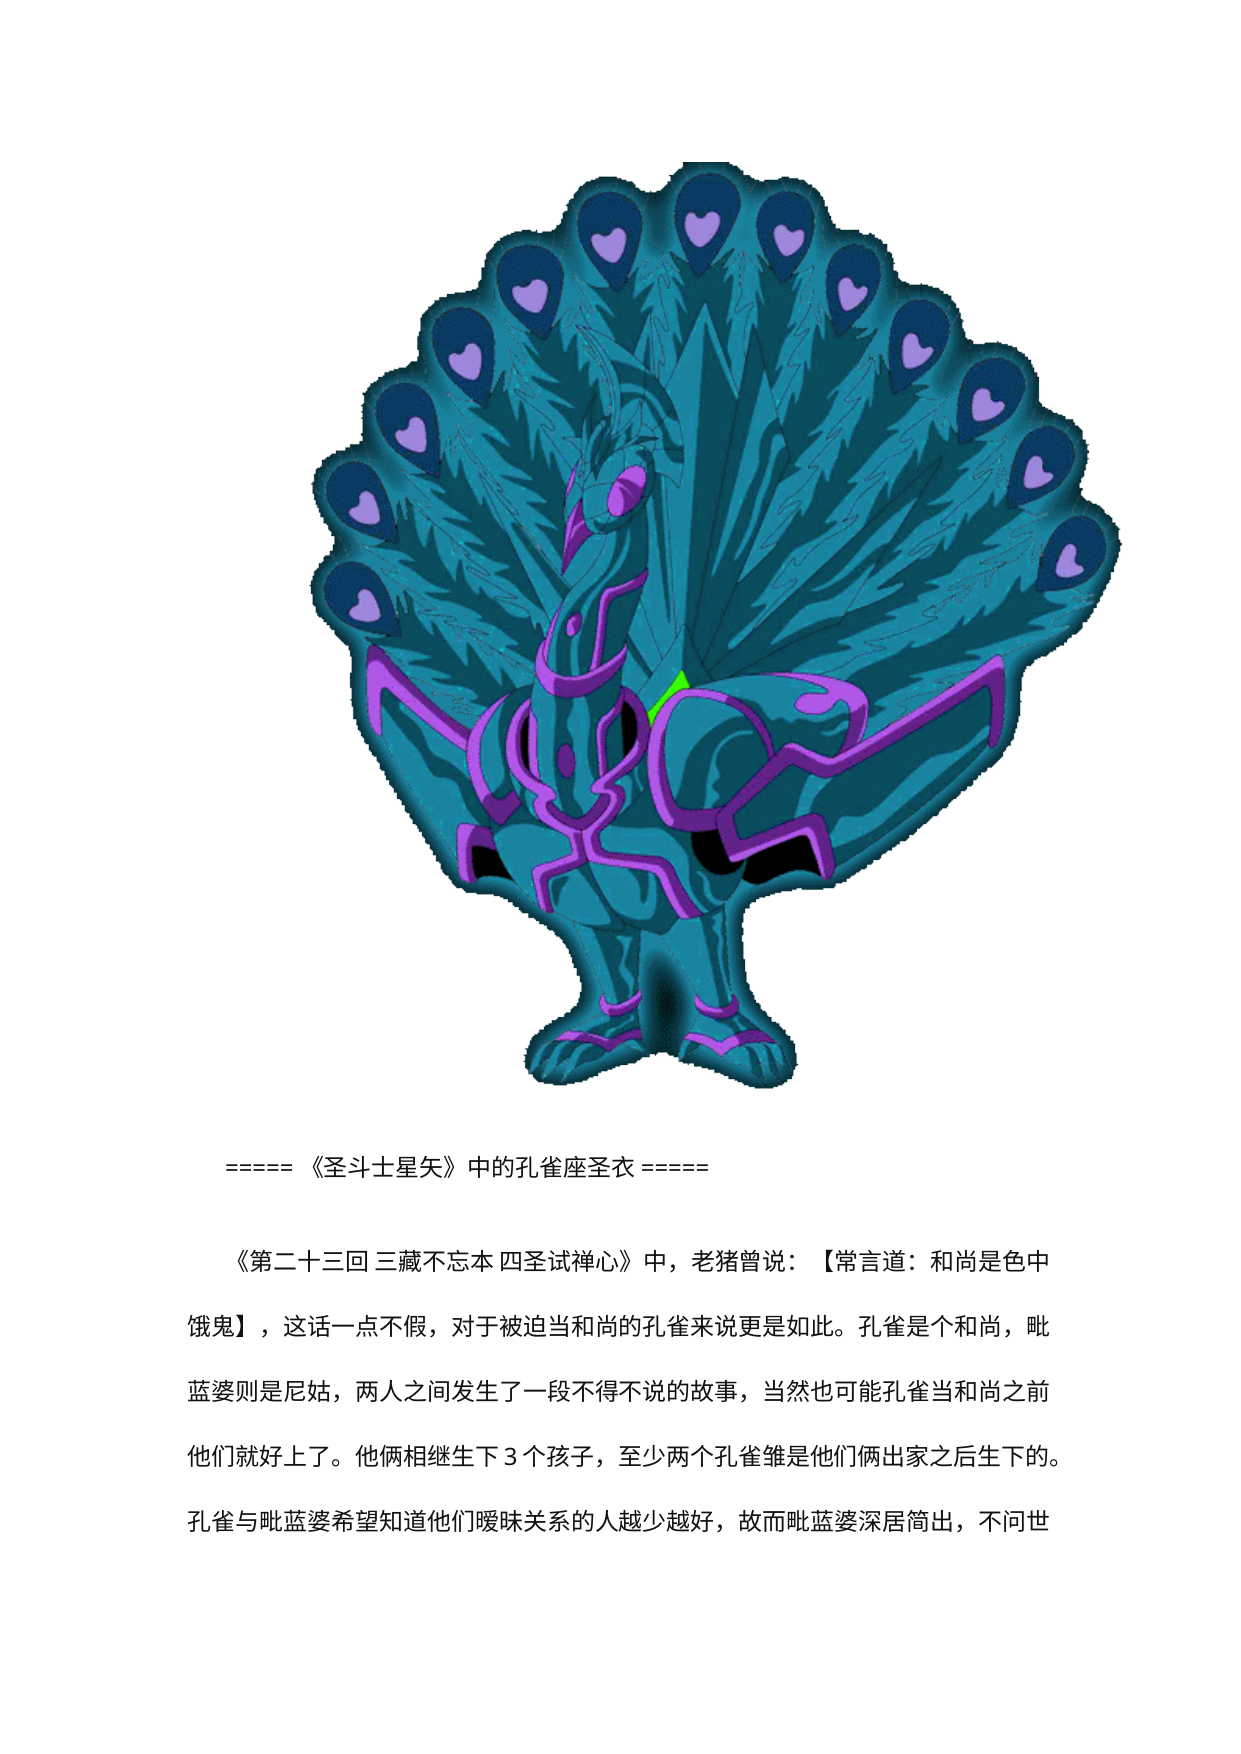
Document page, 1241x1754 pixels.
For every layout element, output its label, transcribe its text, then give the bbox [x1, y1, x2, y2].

text ===== 《圣斗士星矢》中的孔雀座圣衣 ===== [187, 1134, 1053, 1199]
picture [225, 162, 1163, 1100]
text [187, 1228, 1053, 1553]
